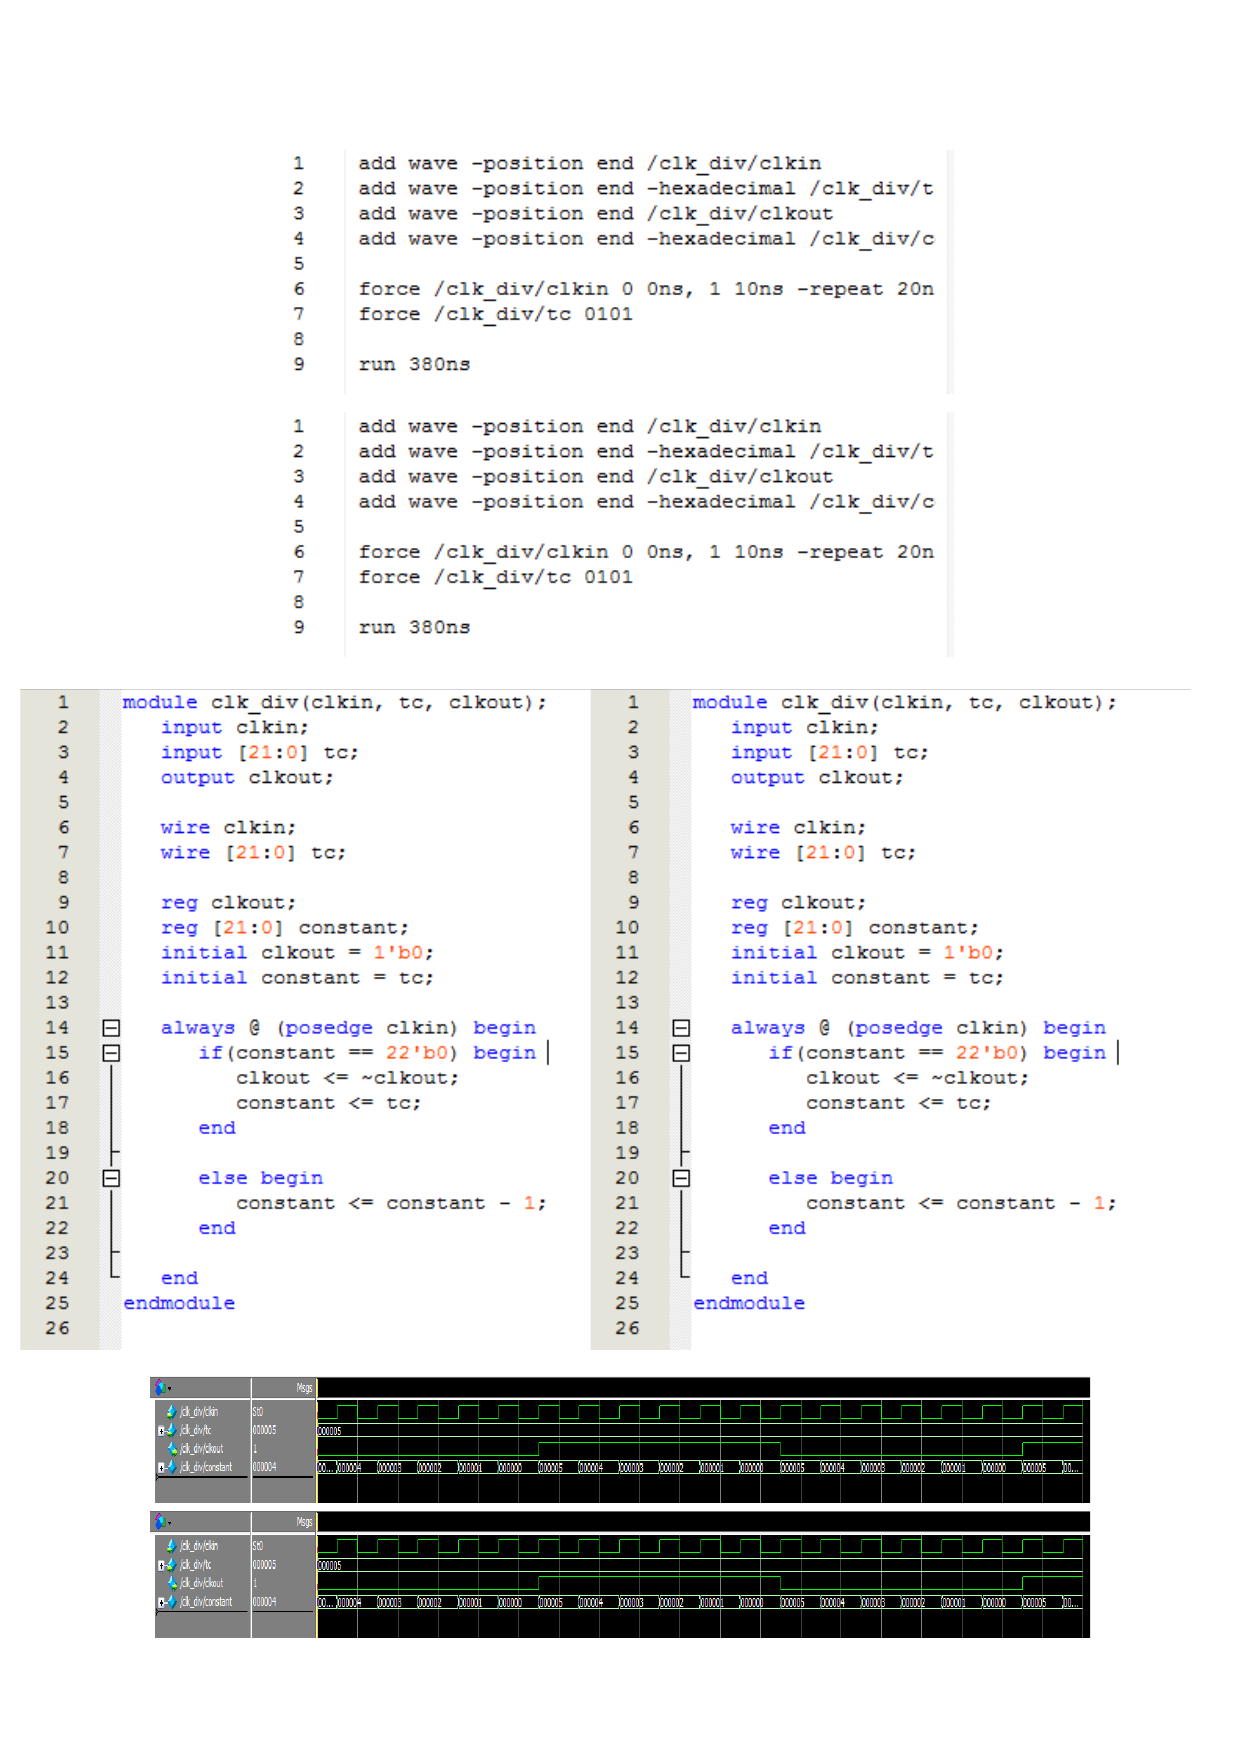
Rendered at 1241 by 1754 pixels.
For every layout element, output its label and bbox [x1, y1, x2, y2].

picture [285, 412, 955, 657]
picture [285, 150, 955, 394]
picture [150, 1511, 1091, 1638]
picture [150, 1376, 1091, 1503]
picture [20, 689, 1191, 1350]
